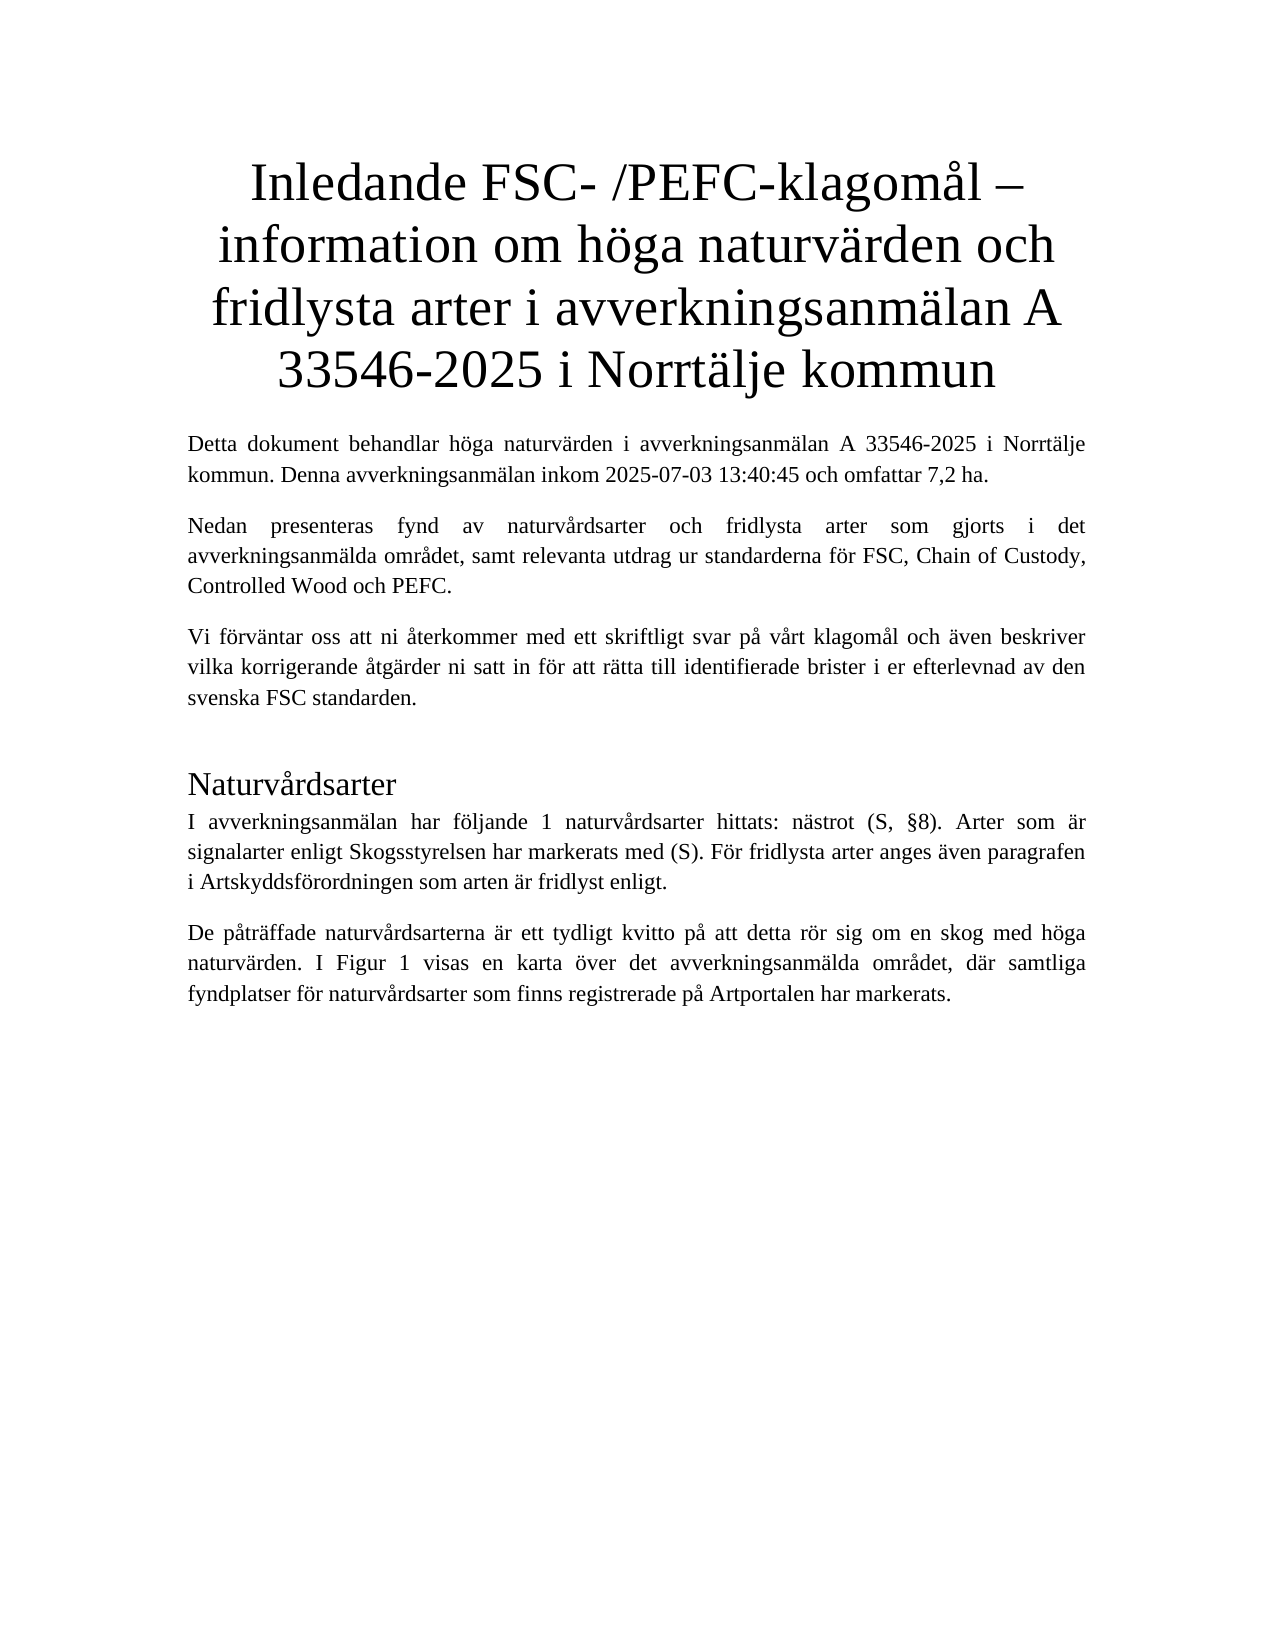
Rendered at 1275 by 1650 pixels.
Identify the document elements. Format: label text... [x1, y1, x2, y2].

text Vi förväntar oss att ni återkommer med ett skriftligt svar på vårt klagomål och även beskriver vilka korrigerande åtgärder ni satt in för att rätta till identifierade brister i er efterlevnad av den svenska FSC standarden. [187, 623, 1087, 710]
title Inledande FSC- /PEFC-klagomål – information om höga naturvärden och fridlysta arter i avverkningsanmälan A 33546-2025 i Norrtälje kommun [187, 150, 1087, 399]
subtitle Naturvårdsarter [187, 764, 1087, 802]
text Nedan presenteras fynd av naturvårdsarter och fridlysta arter som gjorts i det avverkningsanmälda området, samt relevanta utdrag ur standarderna för FSC, Chain of Custody, Controlled Wood och PEFC. [187, 512, 1087, 598]
text Detta dokument behandlar höga naturvärden i avverkningsanmälan A 33546-2025 i Norrtälje kommun. Denna avverkningsanmälan inkom 2025-07-03 13:40:45 och omfattar 7,2 ha. [187, 430, 1087, 487]
text De påträffade naturvårdsarterna är ett tydligt kvitto på att detta rör sig om en skog med höga naturvärden. I Figur 1 visas en karta över det avverkningsanmälda området, där samtliga fyndplatser för naturvårdsarter som finns registrerade på Artportalen har markerats. [187, 919, 1087, 1006]
text I avverkningsanmälan har följande 1 naturvårdsarter hittats: nästrot (S, §8). Arter som är signalarter enligt Skogsstyrelsen har markerats med (S). För fridlysta arter anges även paragrafen i Artskyddsförordningen som arten är fridlyst enligt. [187, 808, 1087, 894]
